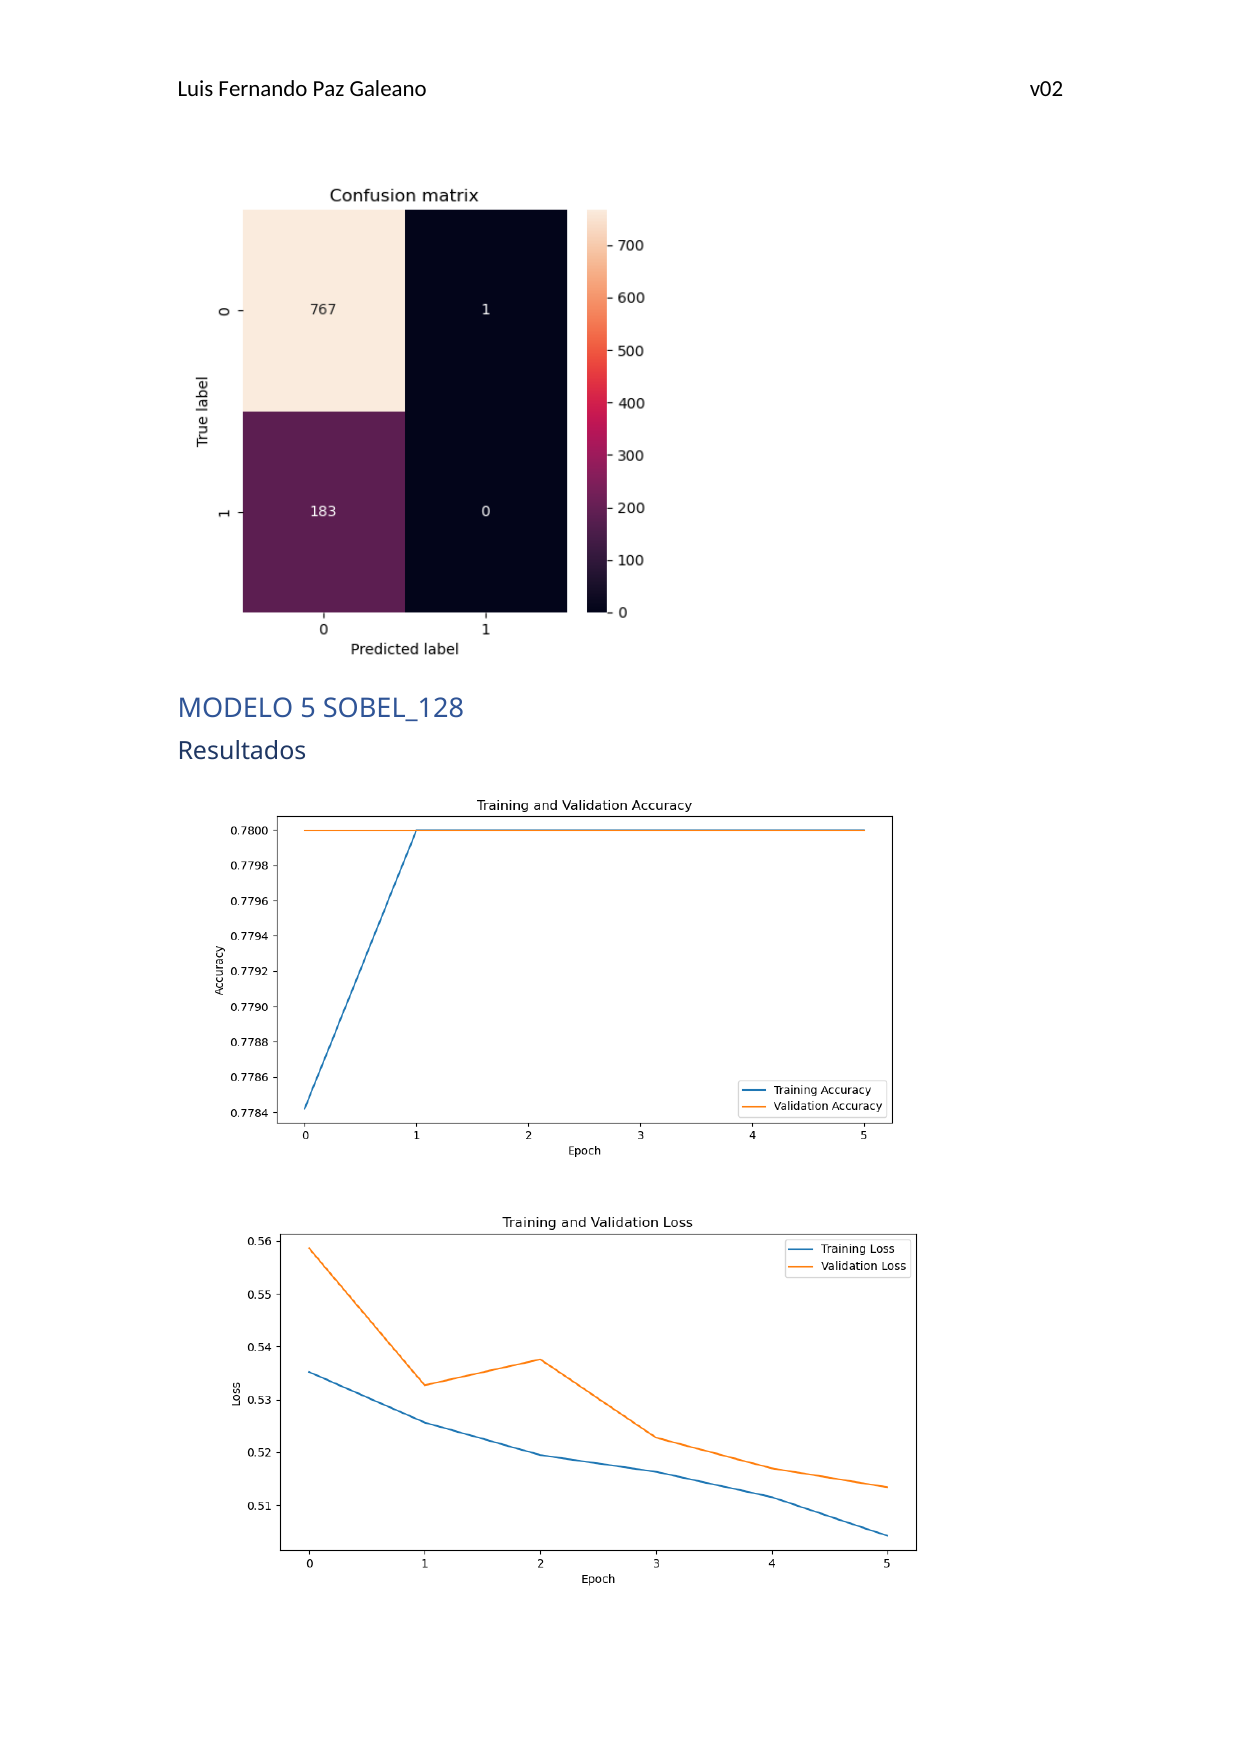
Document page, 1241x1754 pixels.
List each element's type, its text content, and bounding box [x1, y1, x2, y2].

subtitle MODELO 5 SOBEL_128 [177, 688, 1063, 725]
picture [177, 769, 971, 1166]
picture [177, 1184, 998, 1595]
subtitle Resultados [177, 732, 1063, 766]
picture [177, 147, 699, 670]
